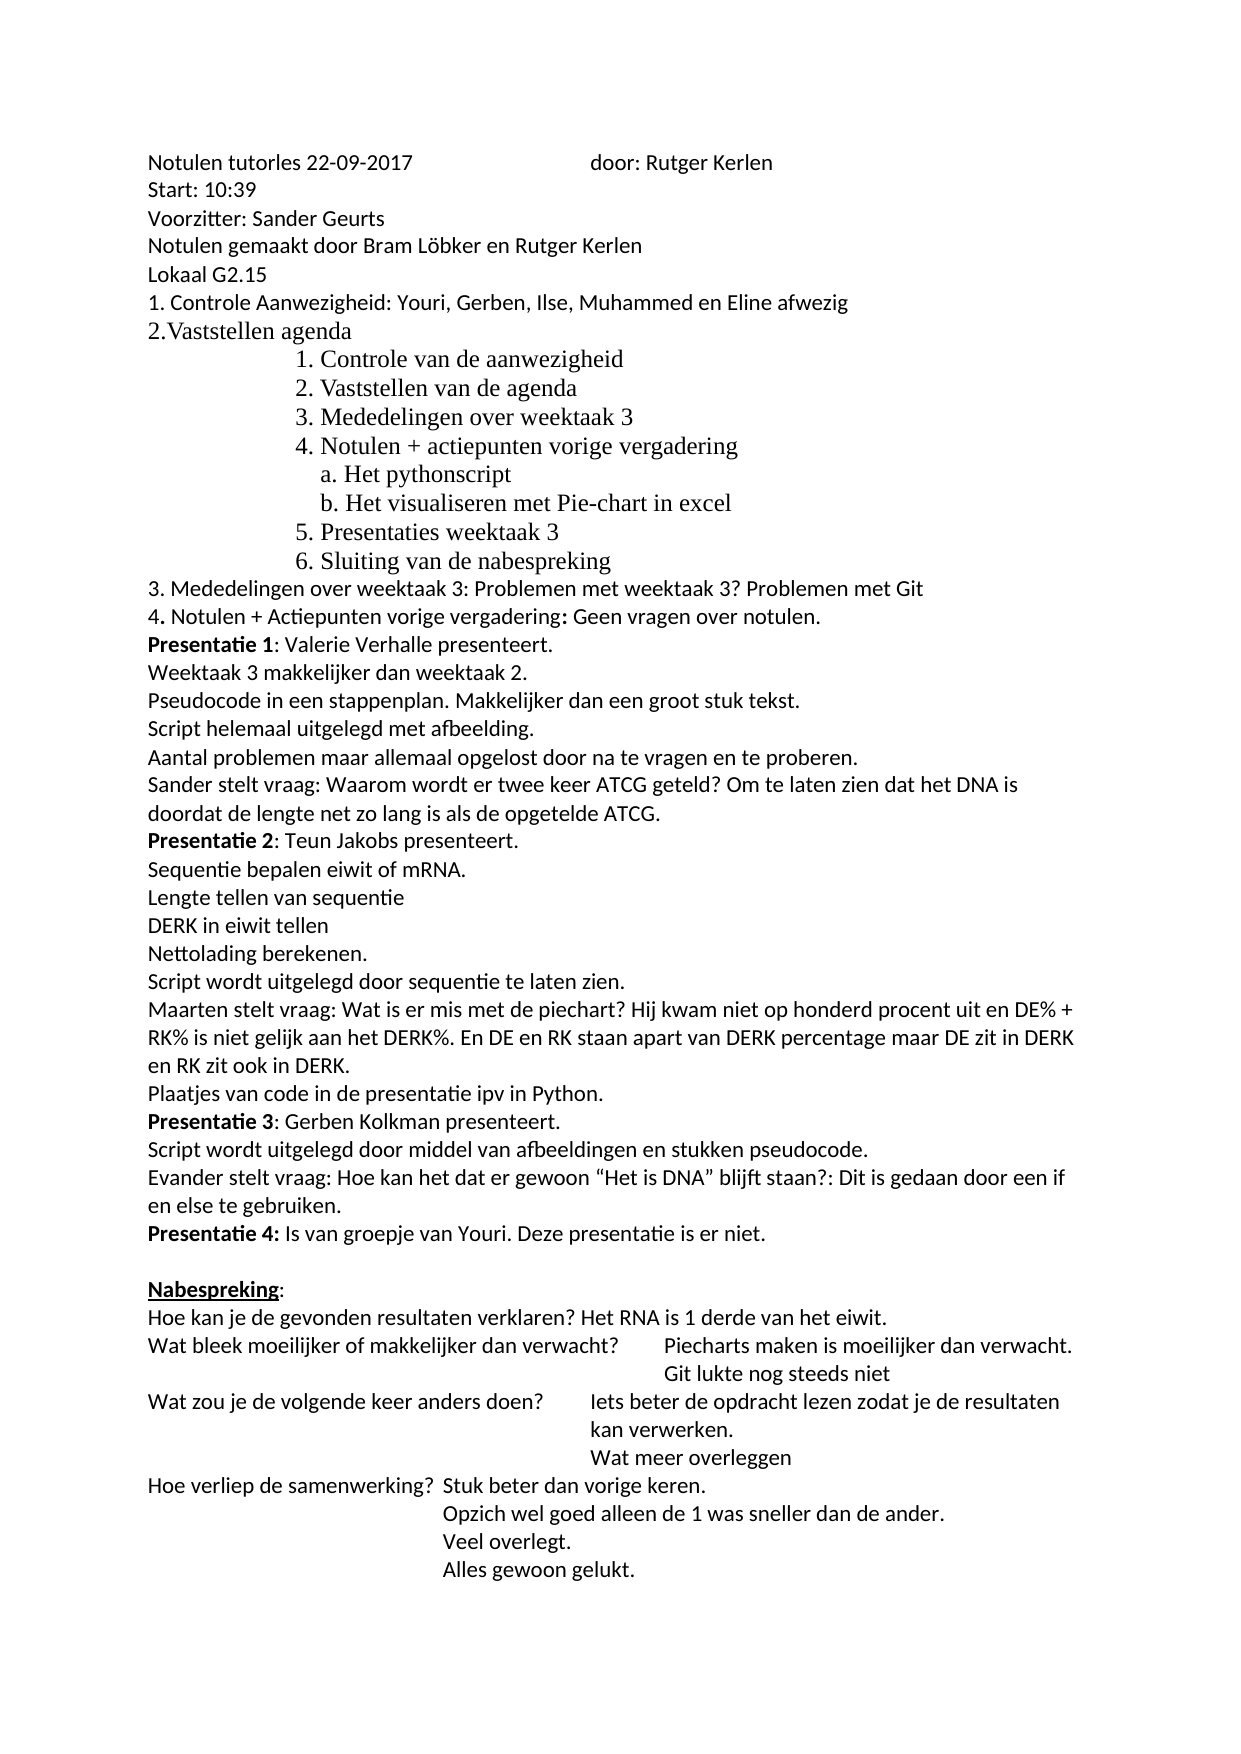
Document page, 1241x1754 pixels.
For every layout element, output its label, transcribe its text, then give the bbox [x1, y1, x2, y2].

text Sequentie bepalen eiwit of mRNA. [148, 855, 1093, 883]
text 3. Mededelingen over weektaak 3: Problemen met weektaak 3? Problemen met Git [148, 574, 1093, 602]
text Notulen tutorles 22-09-2017 door: Rutger Kerlen [148, 148, 1093, 176]
text b. Het visualiseren met Pie-chart in excel [295, 488, 1093, 517]
text 2. Vaststellen van de agenda [295, 373, 1093, 402]
text Git lukte nog steeds niet [148, 1359, 1093, 1387]
text Opzich wel goed alleen de 1 was sneller dan de ander. [148, 1499, 1093, 1527]
text Script wordt uitgelegd door sequentie te laten zien. [148, 967, 1093, 995]
text Hoe verliep de samenwerking? Stuk beter dan vorige keren. [148, 1471, 1093, 1499]
text Wat bleek moeilijker of makkelijker dan verwacht? Piecharts maken is moeilijker dan verwacht. [148, 1331, 1093, 1359]
text Hoe kan je de gevonden resultaten verklaren? Het RNA is 1 derde van het eiwit. [148, 1303, 1093, 1331]
text 6. Sluiting van de nabespreking [295, 546, 1093, 574]
text Lokaal G2.15 [148, 260, 1093, 288]
text Nettolading berekenen. [148, 939, 1093, 967]
text 2.Vaststellen agenda [148, 316, 1093, 344]
text 3. Mededelingen over weektaak 3 [295, 402, 1093, 431]
text 4. Notulen + actiepunten vorige vergadering [295, 431, 1093, 459]
text Voorzitter: Sander Geurts [148, 204, 1093, 232]
text 1. Controle van de aanwezigheid [295, 344, 1093, 373]
text Start: 10:39 [148, 176, 1093, 204]
text Script helemaal uitgelegd met afbeelding. [148, 714, 1093, 743]
text Script wordt uitgelegd door middel van afbeeldingen en stukken pseudocode. [148, 1135, 1093, 1163]
text 5. Presentaties weektaak 3 [295, 517, 1093, 546]
text Sander stelt vraag: Waarom wordt er twee keer ATCG geteld? Om te laten zien dat het DNA is doordat de lengte net zo lang is als de opgetelde ATCG. [148, 771, 1093, 827]
text a. Het pythonscript [295, 459, 1093, 488]
text 4. Notulen + Actiepunten vorige vergadering: Geen vragen over notulen. [148, 602, 1093, 631]
text Evander stelt vraag: Hoe kan het dat er gewoon “Het is DNA” blijft staan?: Dit is gedaan door een if en else te gebruiken. [148, 1163, 1093, 1219]
text Notulen gemaakt door Bram Löbker en Rutger Kerlen [148, 232, 1093, 260]
text Lengte tellen van sequentie [148, 883, 1093, 911]
text Aantal problemen maar allemaal opgelost door na te vragen en te proberen. [148, 743, 1093, 771]
text Presentatie 1: Valerie Verhalle presenteert. [148, 631, 1093, 658]
text Nabespreking: [148, 1275, 1093, 1303]
text DERK in eiwit tellen [148, 911, 1093, 939]
text Alles gewoon gelukt. [148, 1555, 1093, 1583]
text Presentatie 3: Gerben Kolkman presenteert. [148, 1107, 1093, 1135]
text Presentatie 4: Is van groepje van Youri. Deze presentatie is er niet. [148, 1219, 1093, 1247]
text Wat zou je de volgende keer anders doen? Iets beter de opdracht lezen zodat je de resultaten kan verwerken. [148, 1387, 1093, 1443]
text Maarten stelt vraag: Wat is er mis met de piechart? Hij kwam niet op honderd procent uit en DE% + RK% is niet gelijk aan het DERK%. En DE en RK staan apart van DERK percentage maar DE zit in DERK en RK zit ook in DERK. [148, 995, 1093, 1079]
text Wat meer overleggen [148, 1443, 1093, 1471]
text Veel overlegt. [148, 1527, 1093, 1555]
text Presentatie 2: Teun Jakobs presenteert. [148, 827, 1093, 855]
text 1. Controle Aanwezigheid: Youri, Gerben, Ilse, Muhammed en Eline afwezig [148, 288, 1093, 316]
text Weektaak 3 makkelijker dan weektaak 2. [148, 658, 1093, 687]
text Plaatjes van code in de presentatie ipv in Python. [148, 1079, 1093, 1107]
text Pseudocode in een stappenplan. Makkelijker dan een groot stuk tekst. [148, 687, 1093, 714]
